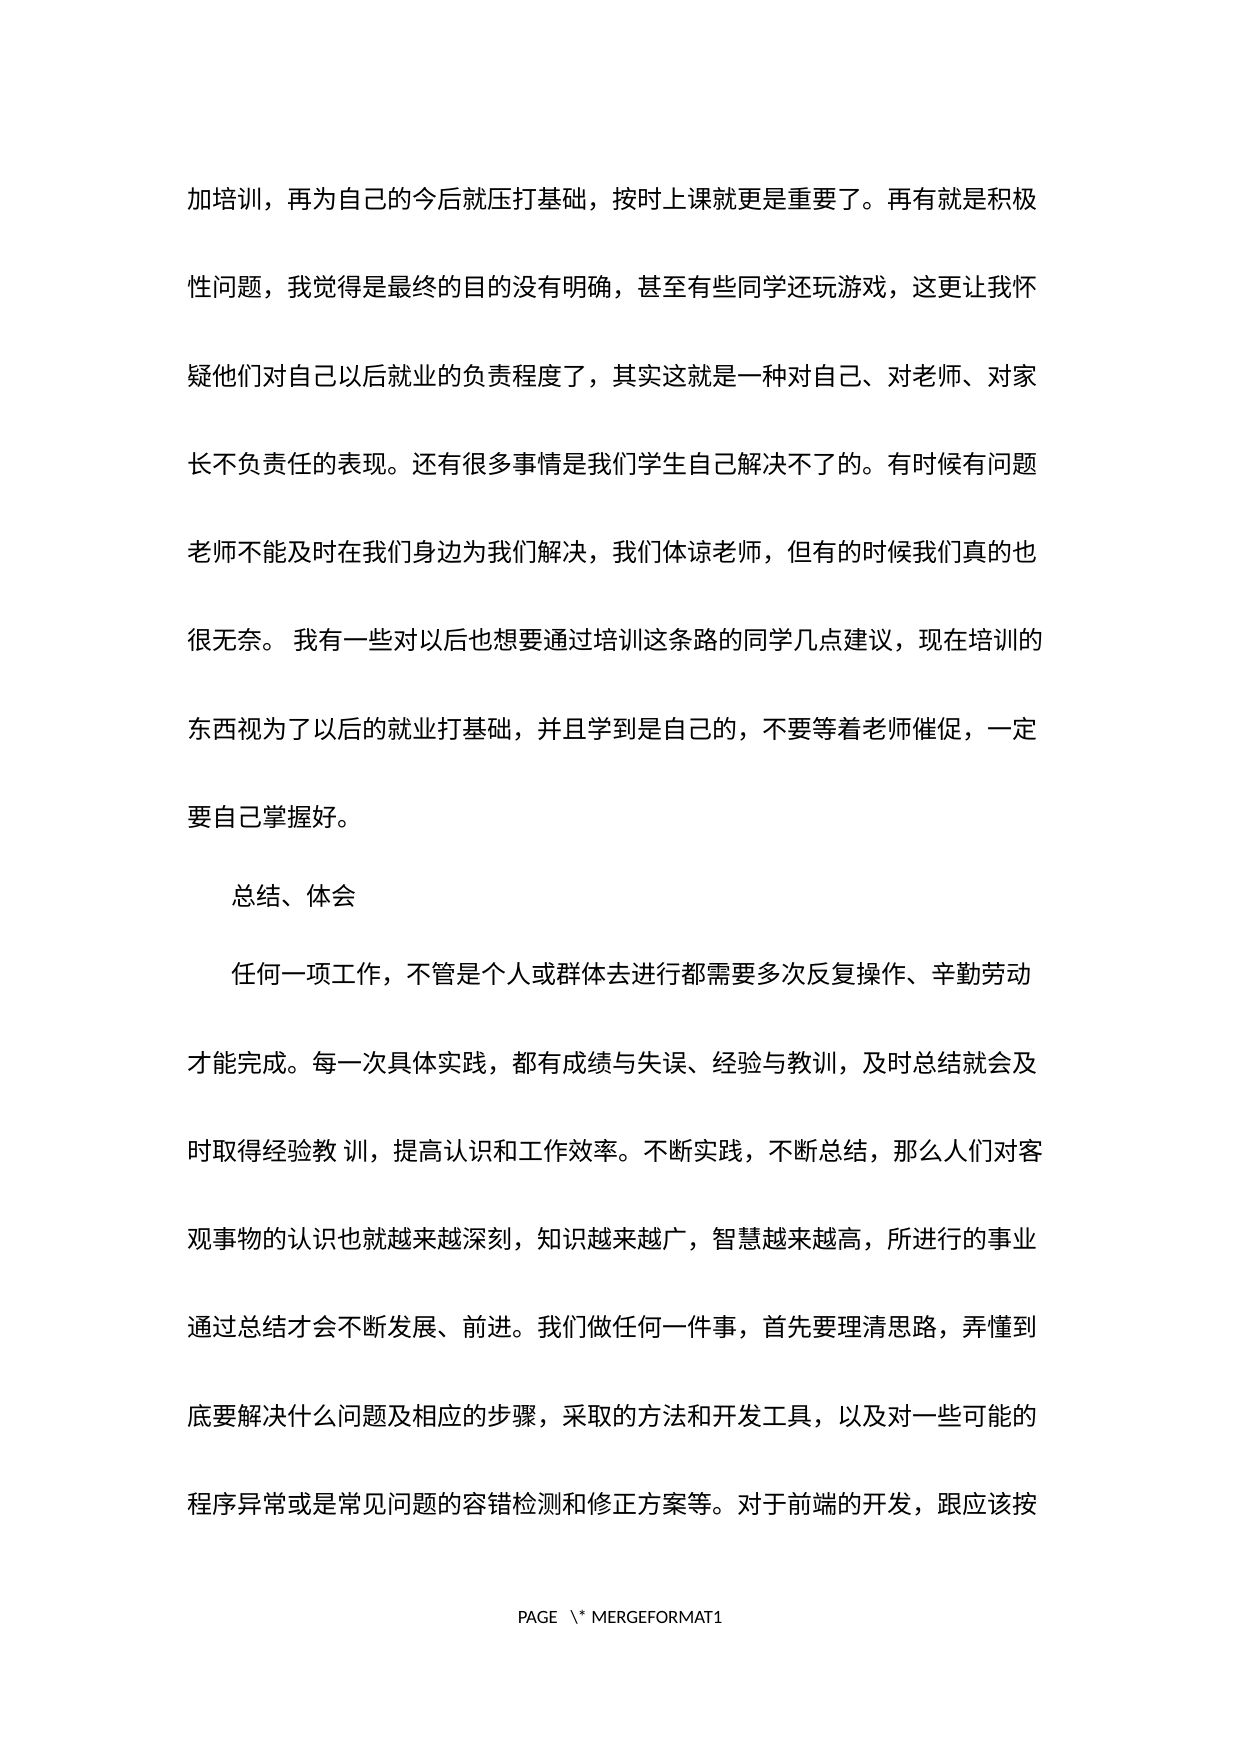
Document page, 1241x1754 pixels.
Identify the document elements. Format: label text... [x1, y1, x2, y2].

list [187, 939, 1053, 1536]
list 总结、体会 [187, 860, 1053, 928]
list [187, 164, 1053, 849]
